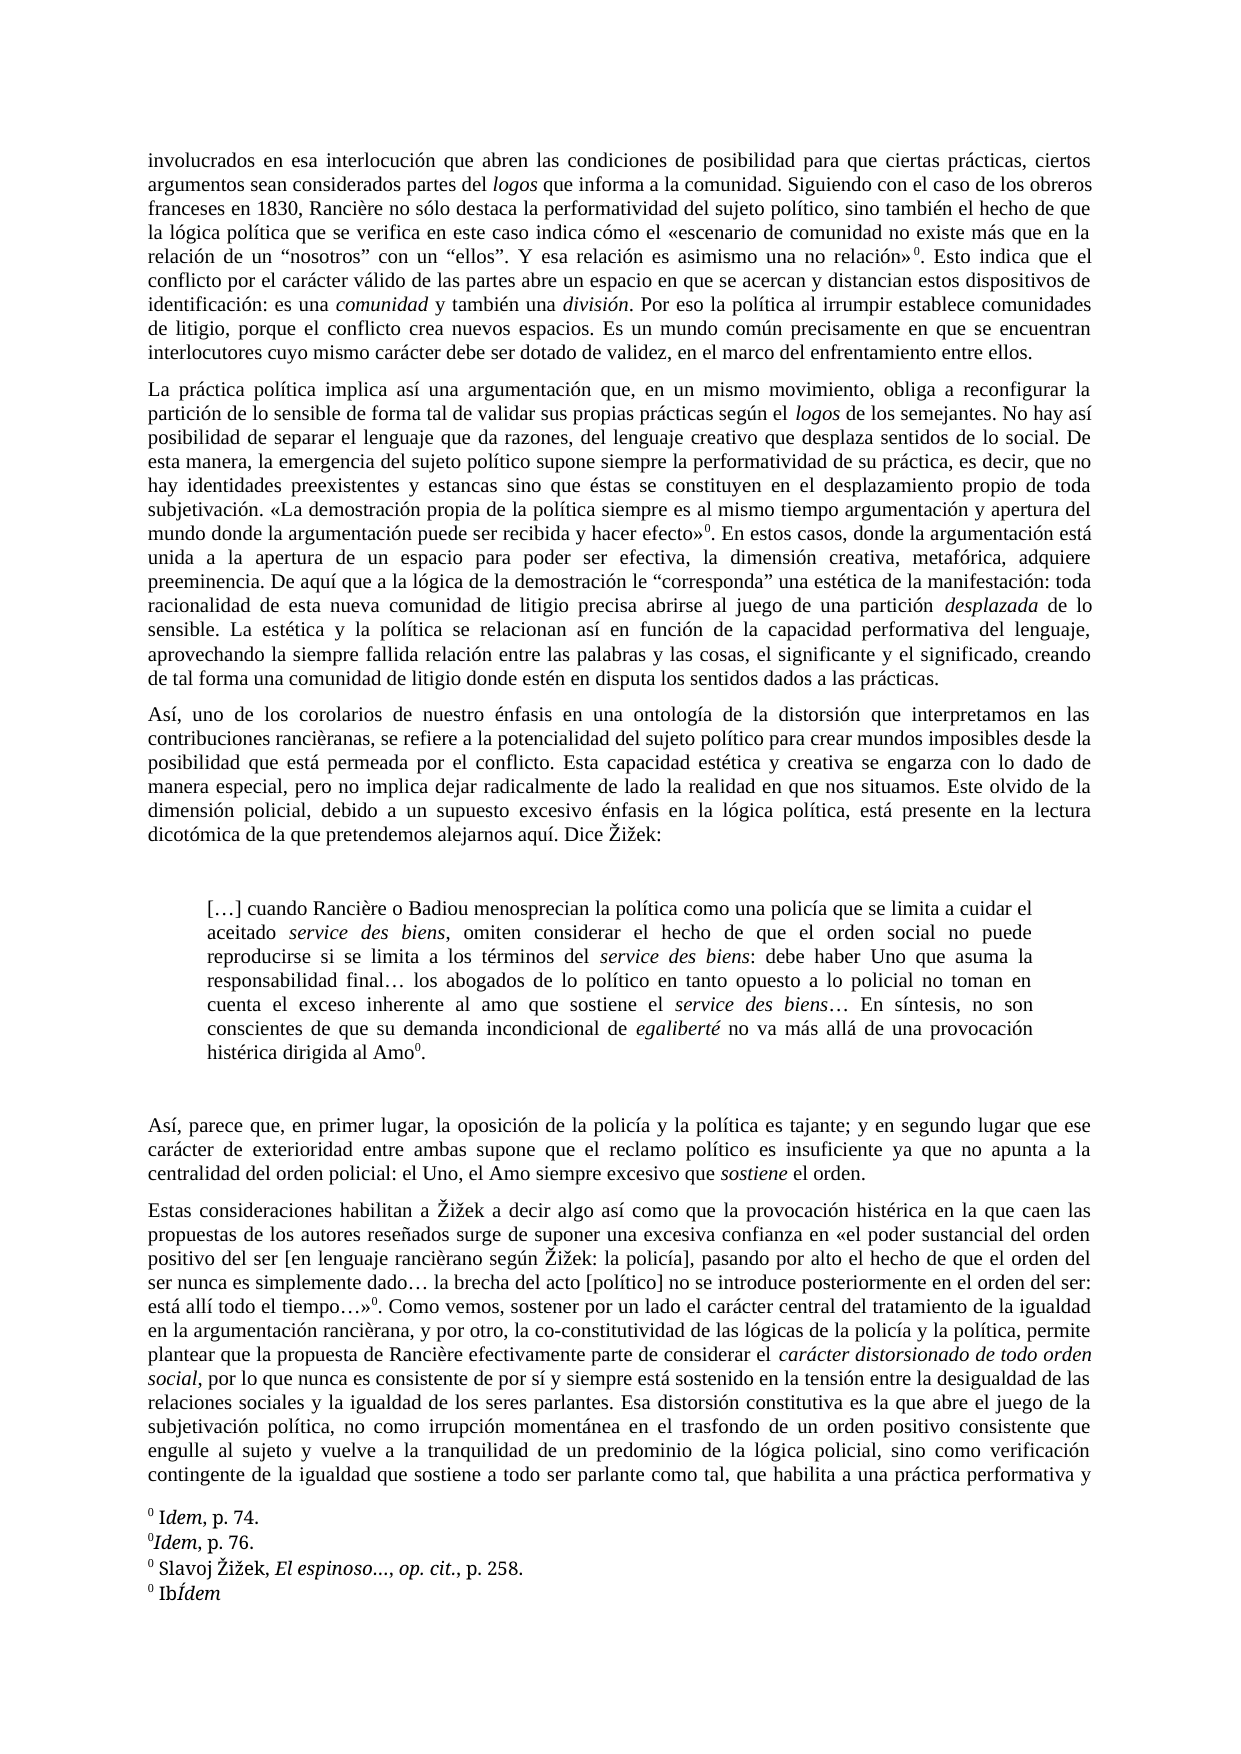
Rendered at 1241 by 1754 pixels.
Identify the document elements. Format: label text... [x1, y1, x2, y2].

text Así, parece que, en primer lugar, la oposición de la policía y la política es tajante; y en segundo lugar que ese carácter de exterioridad entre ambas supone que el reclamo político es insuficiente ya que no apunta a la centralidad del orden policial: el Uno, el Amo siempre excesivo que sostiene el orden. [148, 1113, 1092, 1185]
text En este sentido, la práctica política apunta a una reconfiguración de la partición de lo sensible. La disputa política se refiere siempre a la cuestión prejudicial, es decir, a la validez del mundo común y a los actores involucrados en esa interlocución que abren las condiciones de posibilidad para que ciertas prácticas, ciertos argumentos sean considerados partes del logos que informa a la comunidad. Siguiendo con el caso de los obreros franceses en 1830, Rancière no sólo destaca la performatividad del sujeto político, sino también el hecho de que la lógica política que se verifica en este caso indica cómo el «escenario de comunidad no existe más que en la relación de un “nosotros” con un “ellos”. Y esa relación es asimismo una no relación». Esto indica que el conflicto por el carácter válido de las partes abre un espacio en que se acercan y distancian estos dispositivos de identificación: es una comunidad y también una división. Por eso la política al irrumpir establece comunidades de litigio, porque el conflicto crea nuevos espacios. Es un mundo común precisamente en que se encuentran interlocutores cuyo mismo carácter debe ser dotado de validez, en el marco del enfrentamiento entre ellos. [148, 148, 1092, 364]
text […] cuando Rancière o Badiou menosprecian la política como una policía que se limita a cuidar el aceitado service des biens, omiten considerar el hecho de que el orden social no puede reproducirse si se limita a los términos del service des biens: debe haber Uno que asuma la responsabilidad final… los abogados de lo político en tanto opuesto a lo policial no toman en cuenta el exceso inherente al amo que sostiene el service des biens… En síntesis, no son conscientes de que su demanda incondicional de egaliberté no va más allá de una provocación histérica dirigida al Amo. [207, 896, 1033, 1064]
text La práctica política implica así una argumentación que, en un mismo movimiento, obliga a reconfigurar la partición de lo sensible de forma tal de validar sus propias prácticas según el logos de los semejantes. No hay así posibilidad de separar el lenguaje que da razones, del lenguaje creativo que desplaza sentidos de lo social. De esta manera, la emergencia del sujeto político supone siempre la performatividad de su práctica, es decir, que no hay identidades preexistentes y estancas sino que éstas se constituyen en el desplazamiento propio de toda subjetivación. «La demostración propia de la política siempre es al mismo tiempo argumentación y apertura del mundo donde la argumentación puede ser recibida y hacer efecto». En estos casos, donde la argumentación está unida a la apertura de un espacio para poder ser efectiva, la dimensión creativa, metafórica, adquiere preeminencia. De aquí que a la lógica de la demostración le “corresponda” una estética de la manifestación: toda racionalidad de esta nueva comunidad de litigio precisa abrirse al juego de una partición desplazada de lo sensible. La estética y la política se relacionan así en función de la capacidad performativa del lenguaje, aprovechando la siempre fallida relación entre las palabras y las cosas, el significante y el significado, creando de tal forma una comunidad de litigio donde estén en disputa los sentidos dados a las prácticas. [148, 377, 1092, 689]
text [148, 1198, 1092, 1486]
text Así, uno de los corolarios de nuestro énfasis en una ontología de la distorsión que interpretamos en las contribuciones rancièranas, se refiere a la potencialidad del sujeto político para crear mundos imposibles desde la posibilidad que está permeada por el conflicto. Esta capacidad estética y creativa se engarza con lo dado de manera especial, pero no implica dejar radicalmente de lado la realidad en que nos situamos. Este olvido de la dimensión policial, debido a un supuesto excesivo énfasis en la lógica política, está presente en la lectura dicotómica de la que pretendemos alejarnos aquí. Dice Žižek: [148, 702, 1092, 846]
